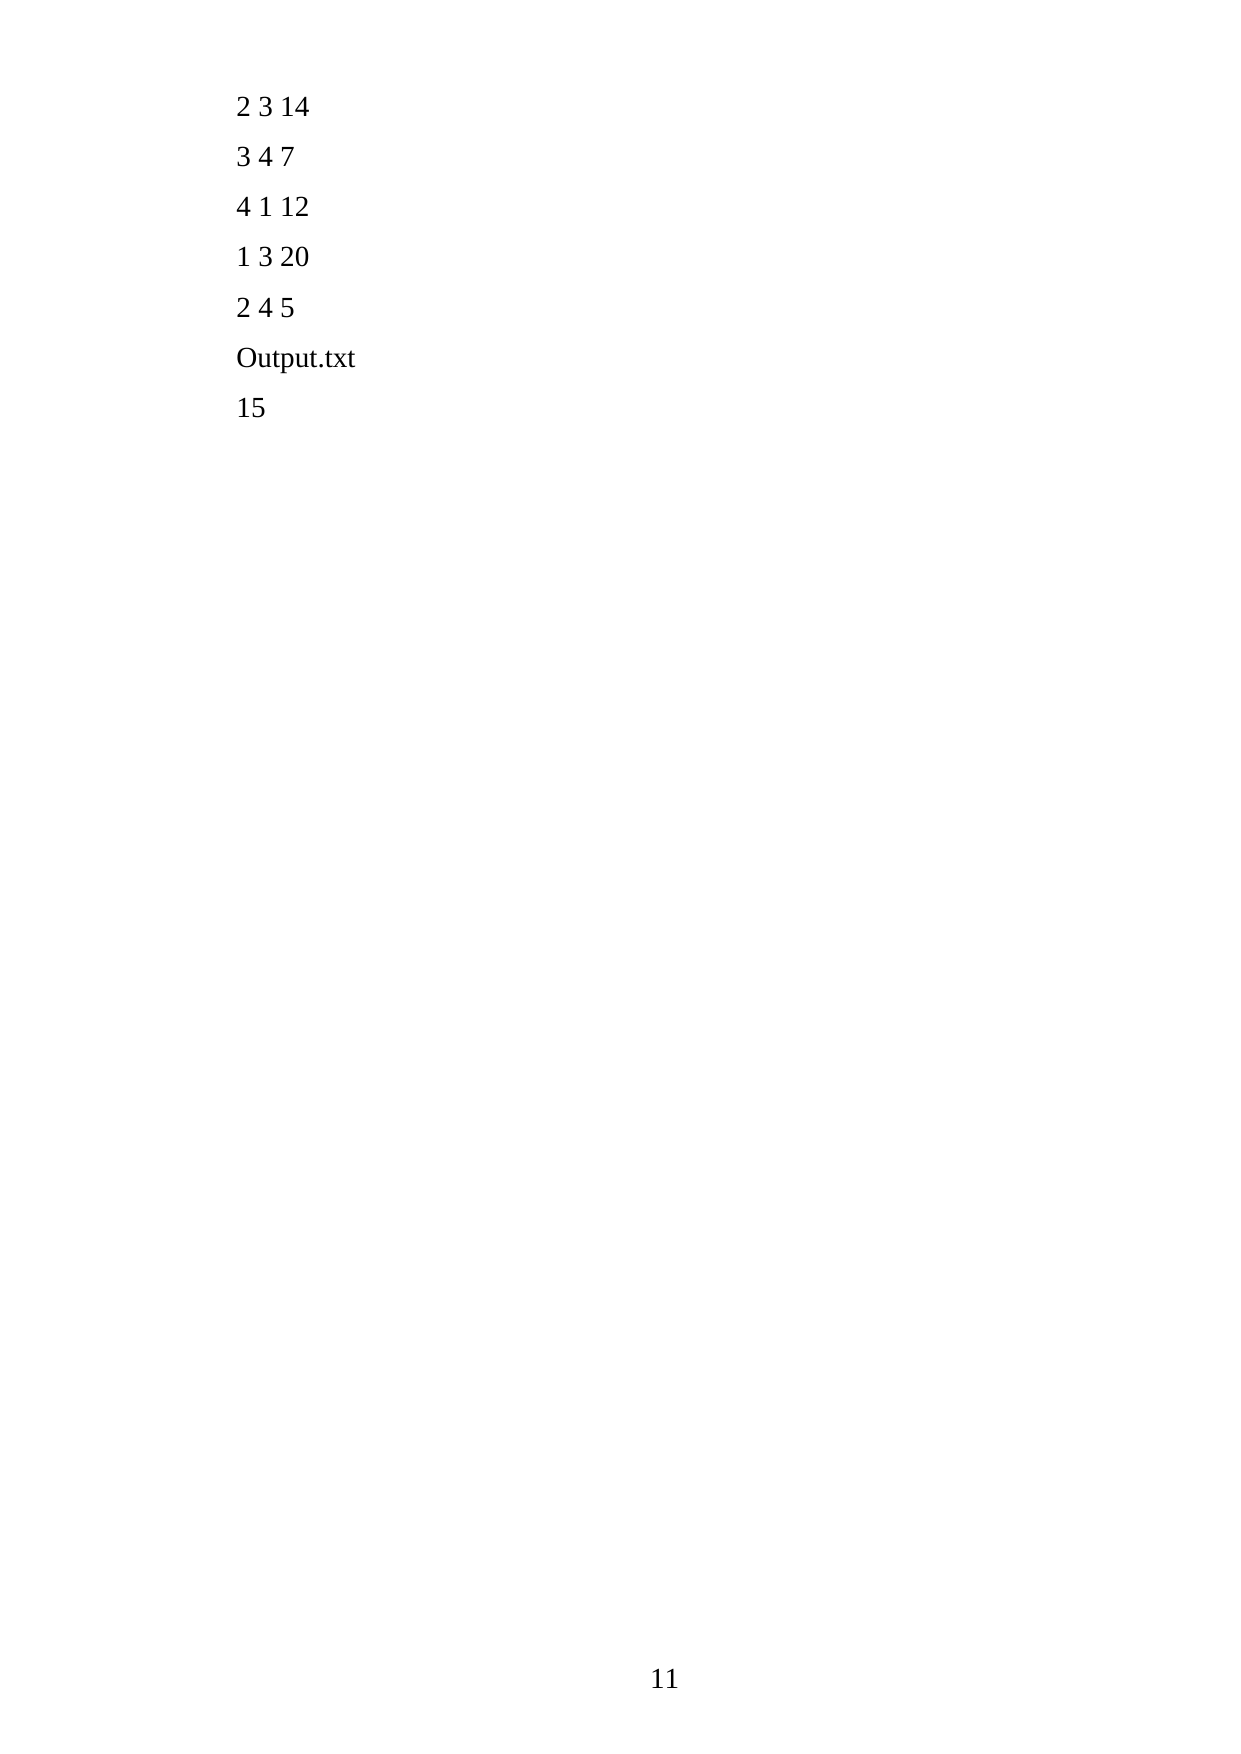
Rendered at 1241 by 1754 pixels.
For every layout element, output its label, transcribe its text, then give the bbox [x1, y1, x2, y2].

text 2 4 5 [177, 290, 1152, 323]
text 4 1 12 [177, 189, 1152, 223]
text 1 3 20 [177, 239, 1152, 273]
text Output.txt [177, 340, 1152, 374]
text 2 3 14 [177, 89, 1152, 122]
text 15 [177, 391, 1152, 424]
text 3 4 7 [177, 139, 1152, 172]
